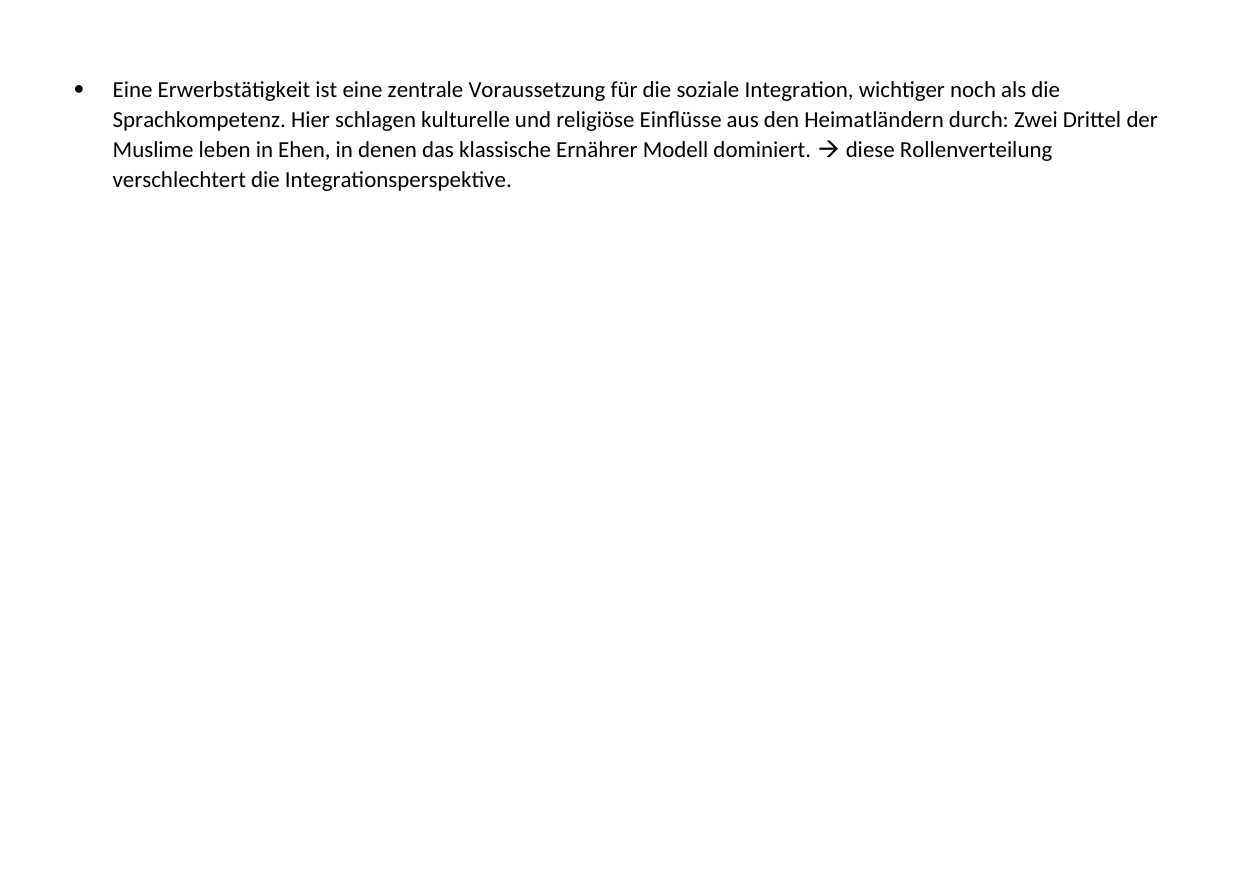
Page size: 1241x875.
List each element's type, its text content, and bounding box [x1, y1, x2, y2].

list Eine Erwerbstätigkeit ist eine zentrale Voraussetzung für die soziale Integration, wichtiger noch als die Sprachkompetenz. Hier schlagen kulturelle und religiöse Einflüsse aus den Heimatländern durch: Zwei Drittel der Muslime leben in Ehen, in denen das klassische Ernährer Modell dominiert. diese Rollenverteilung verschlechtert die Integrationsperspektive. [75, 75, 1165, 194]
